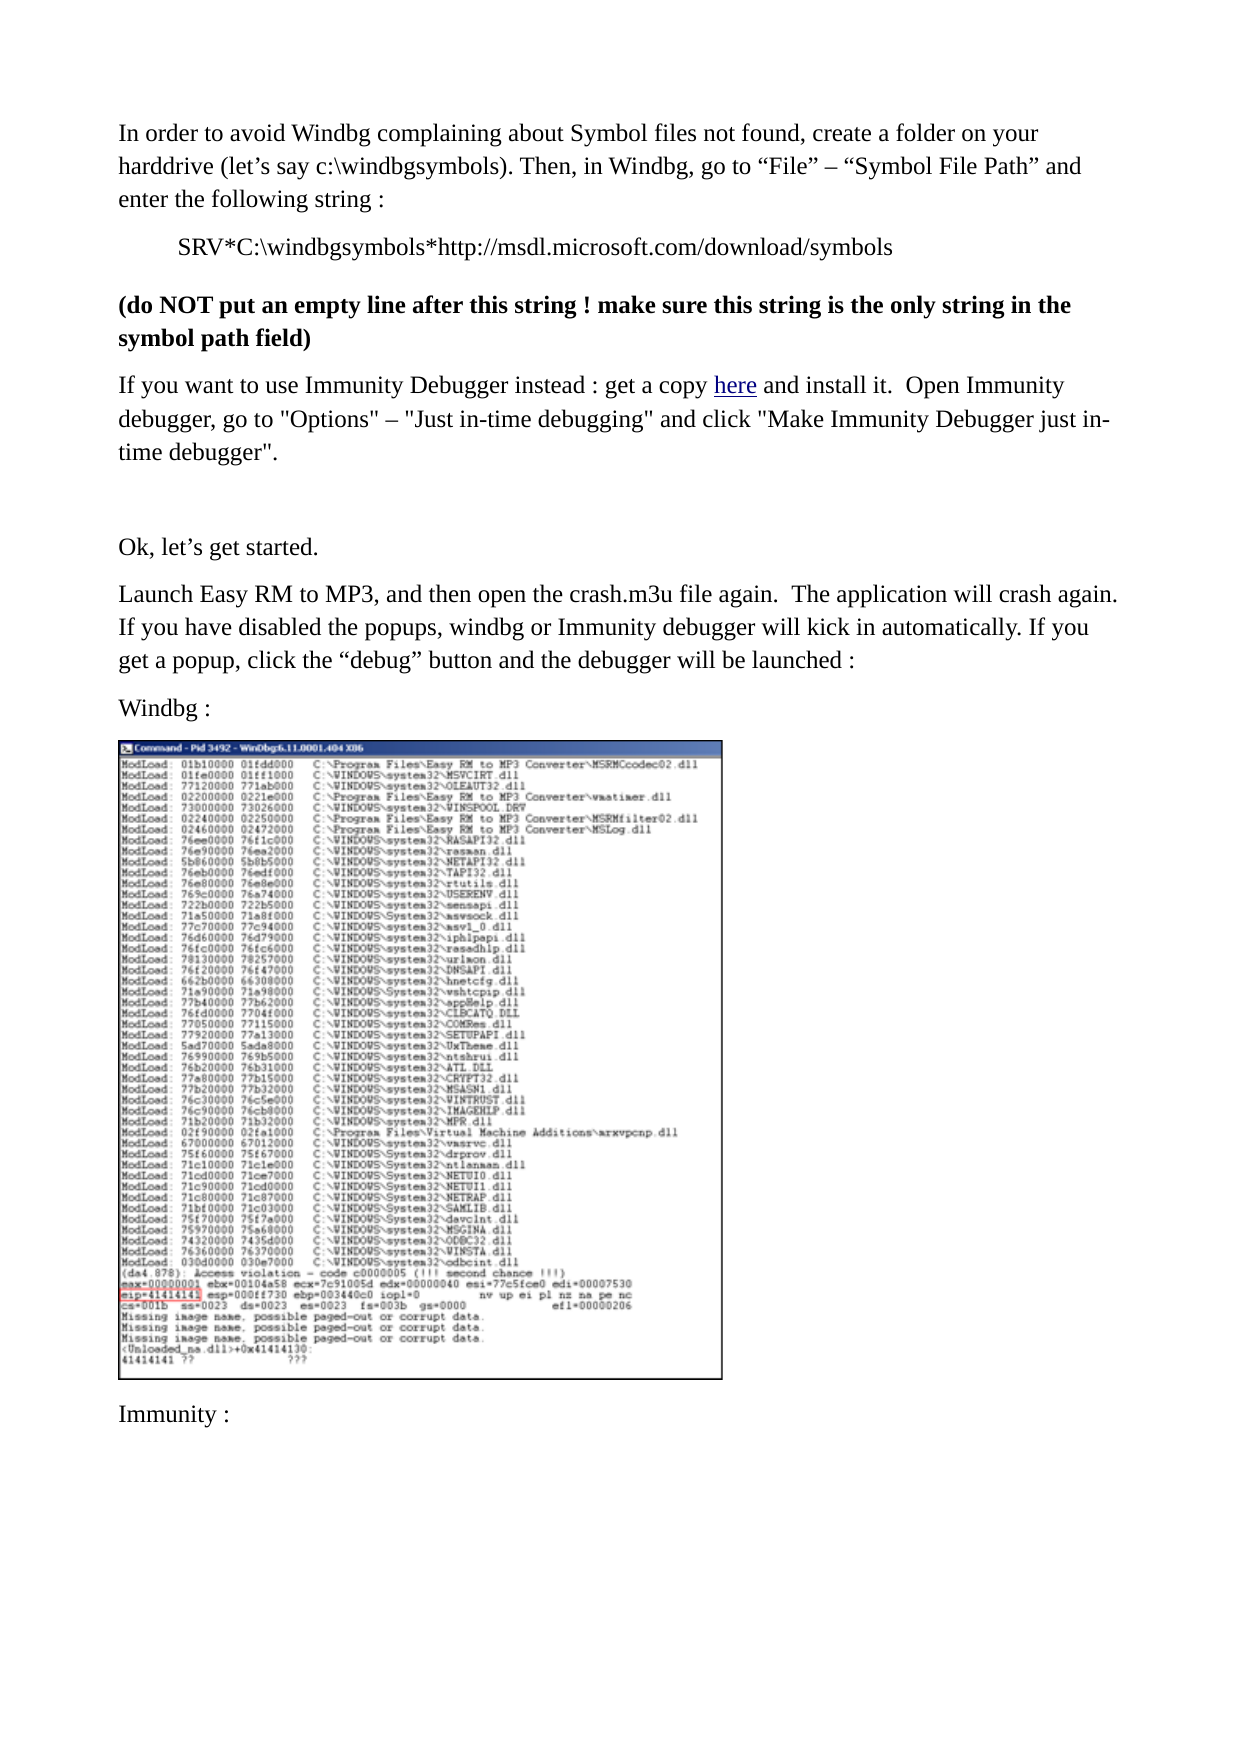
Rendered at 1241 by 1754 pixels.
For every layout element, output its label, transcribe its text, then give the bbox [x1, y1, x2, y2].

picture [118, 740, 723, 1380]
text SRV*C:\windbgsymbols*http://msdl.microsoft.com/download/symbols [177, 232, 1063, 261]
text If you want to use Immunity Debugger instead : get a copy here and install it. Open Immunity debugger, go to "Options" – "Just in-time debugging" and click "Make Immunity Debugger just in-time debugger". [118, 371, 1122, 465]
text (do NOT put an empty line after this string ! make sure this string is the only string in the symbol path field) [118, 290, 1122, 352]
text Ok, let’s get started. [118, 532, 1122, 561]
text In order to avoid Windbg complaining about Symbol files not found, create a folder on your harddrive (let’s say c:\windbgsymbols). Then, in Windbg, go to “File” – “Symbol File Path” and enter the following string : [118, 118, 1122, 213]
text Launch Easy RM to MP3, and then open the crash.m3u file again. The application will crash again. If you have disabled the popups, windbg or Immunity debugger will kick in automatically. If you get a popup, click the “debug” button and the debugger will be launched : [118, 579, 1122, 674]
text Immunity : [118, 1399, 1122, 1427]
text Windbg : [118, 693, 1122, 722]
